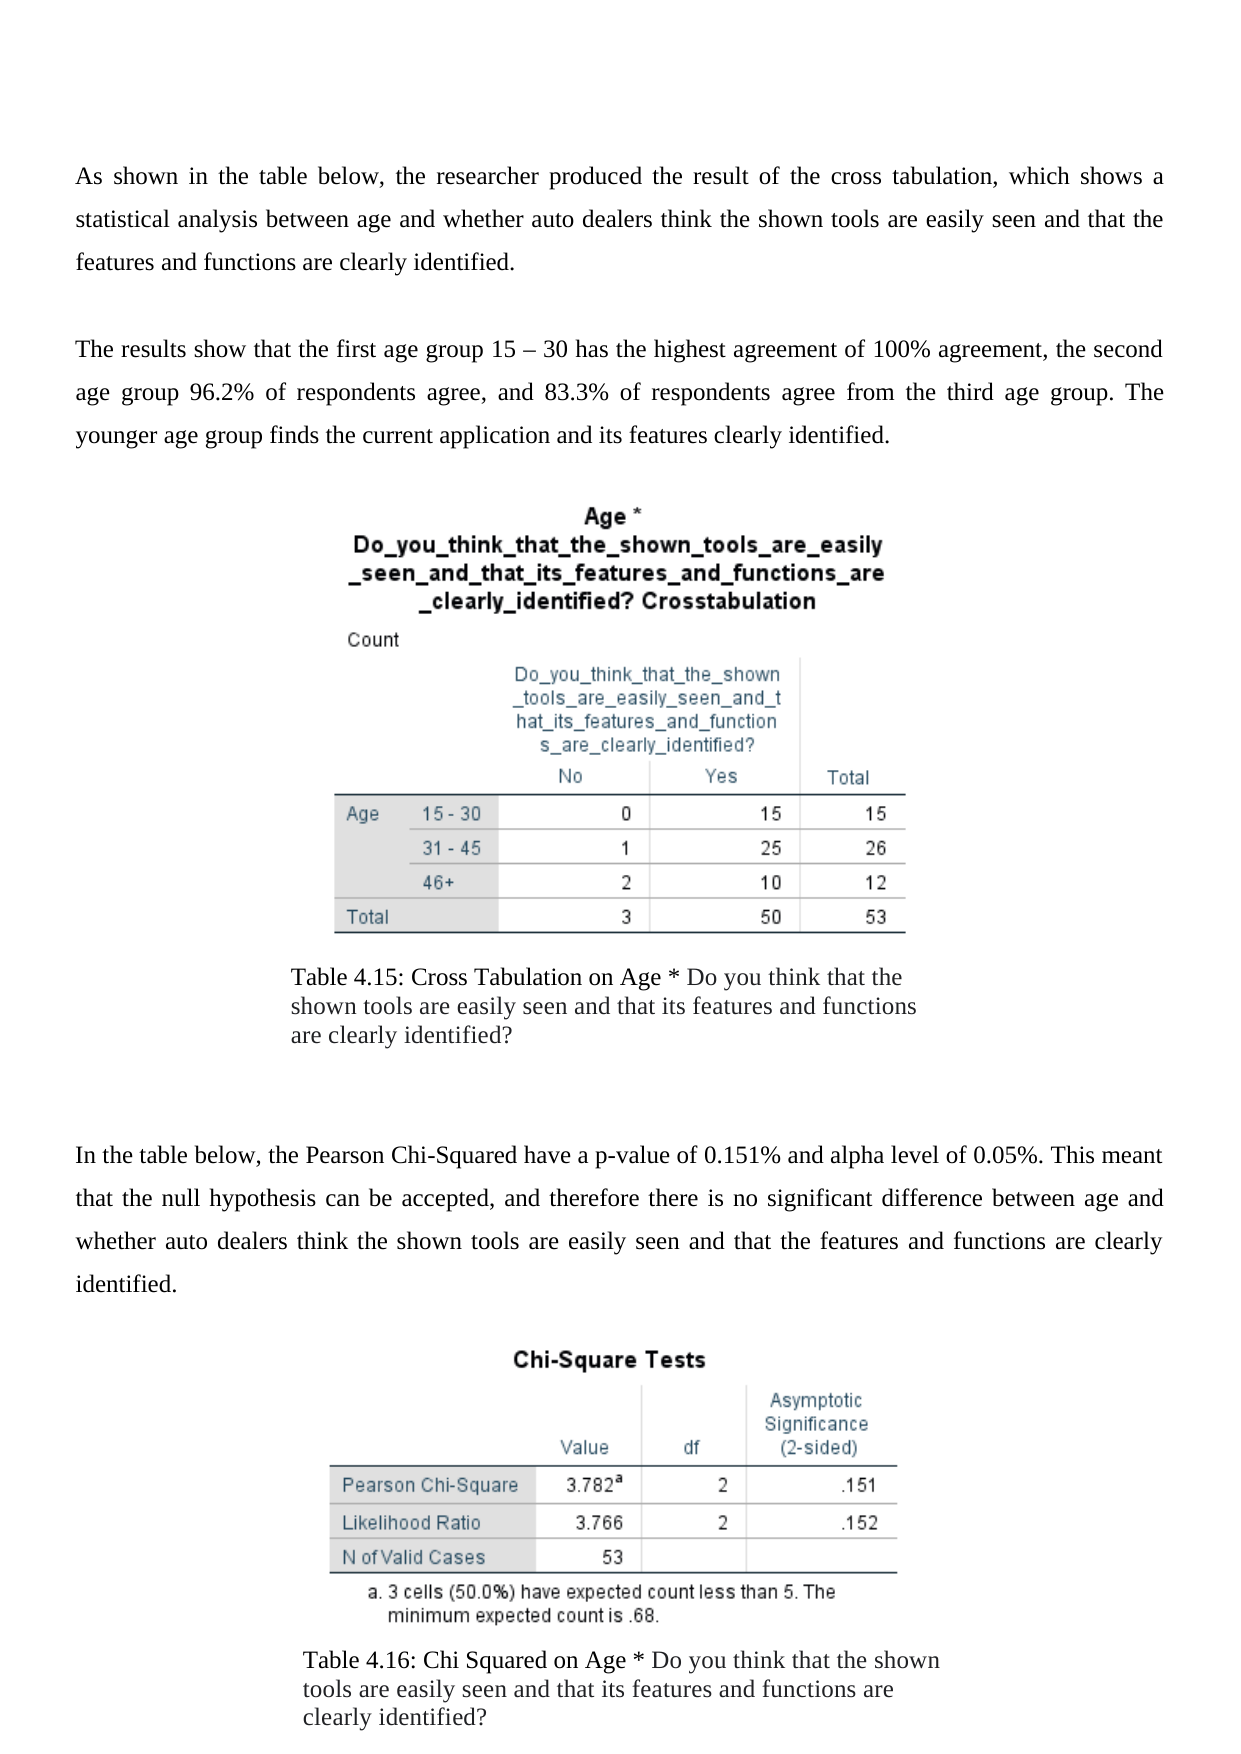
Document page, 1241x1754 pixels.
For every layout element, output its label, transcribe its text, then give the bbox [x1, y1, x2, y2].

text As shown in the table below, the researcher produced the result of the cross tabulation, which shows a statistical analysis between age and whether auto dealers think the shown tools are easily seen and that the features and functions are clearly identified. [75, 161, 1165, 276]
picture [319, 1321, 910, 1635]
text In the table below, the Pearson Chi-Squared have a p-value of 0.151% and alpha level of 0.05%. This meant that the null hypothesis can be accepted, and therefore there is no significant difference between age and whether auto dealers think the shown tools are easily seen and that the features and functions are clearly identified. [75, 1140, 1165, 1298]
text The results show that the first age group 15 – 30 has the highest agreement of 100% agreement, the second age group 96.2% of respondents agree, and 83.3% of respondents agree from the third age group. The younger age group finds the current application and its features clearly identified. [75, 334, 1165, 449]
picture [319, 473, 931, 957]
